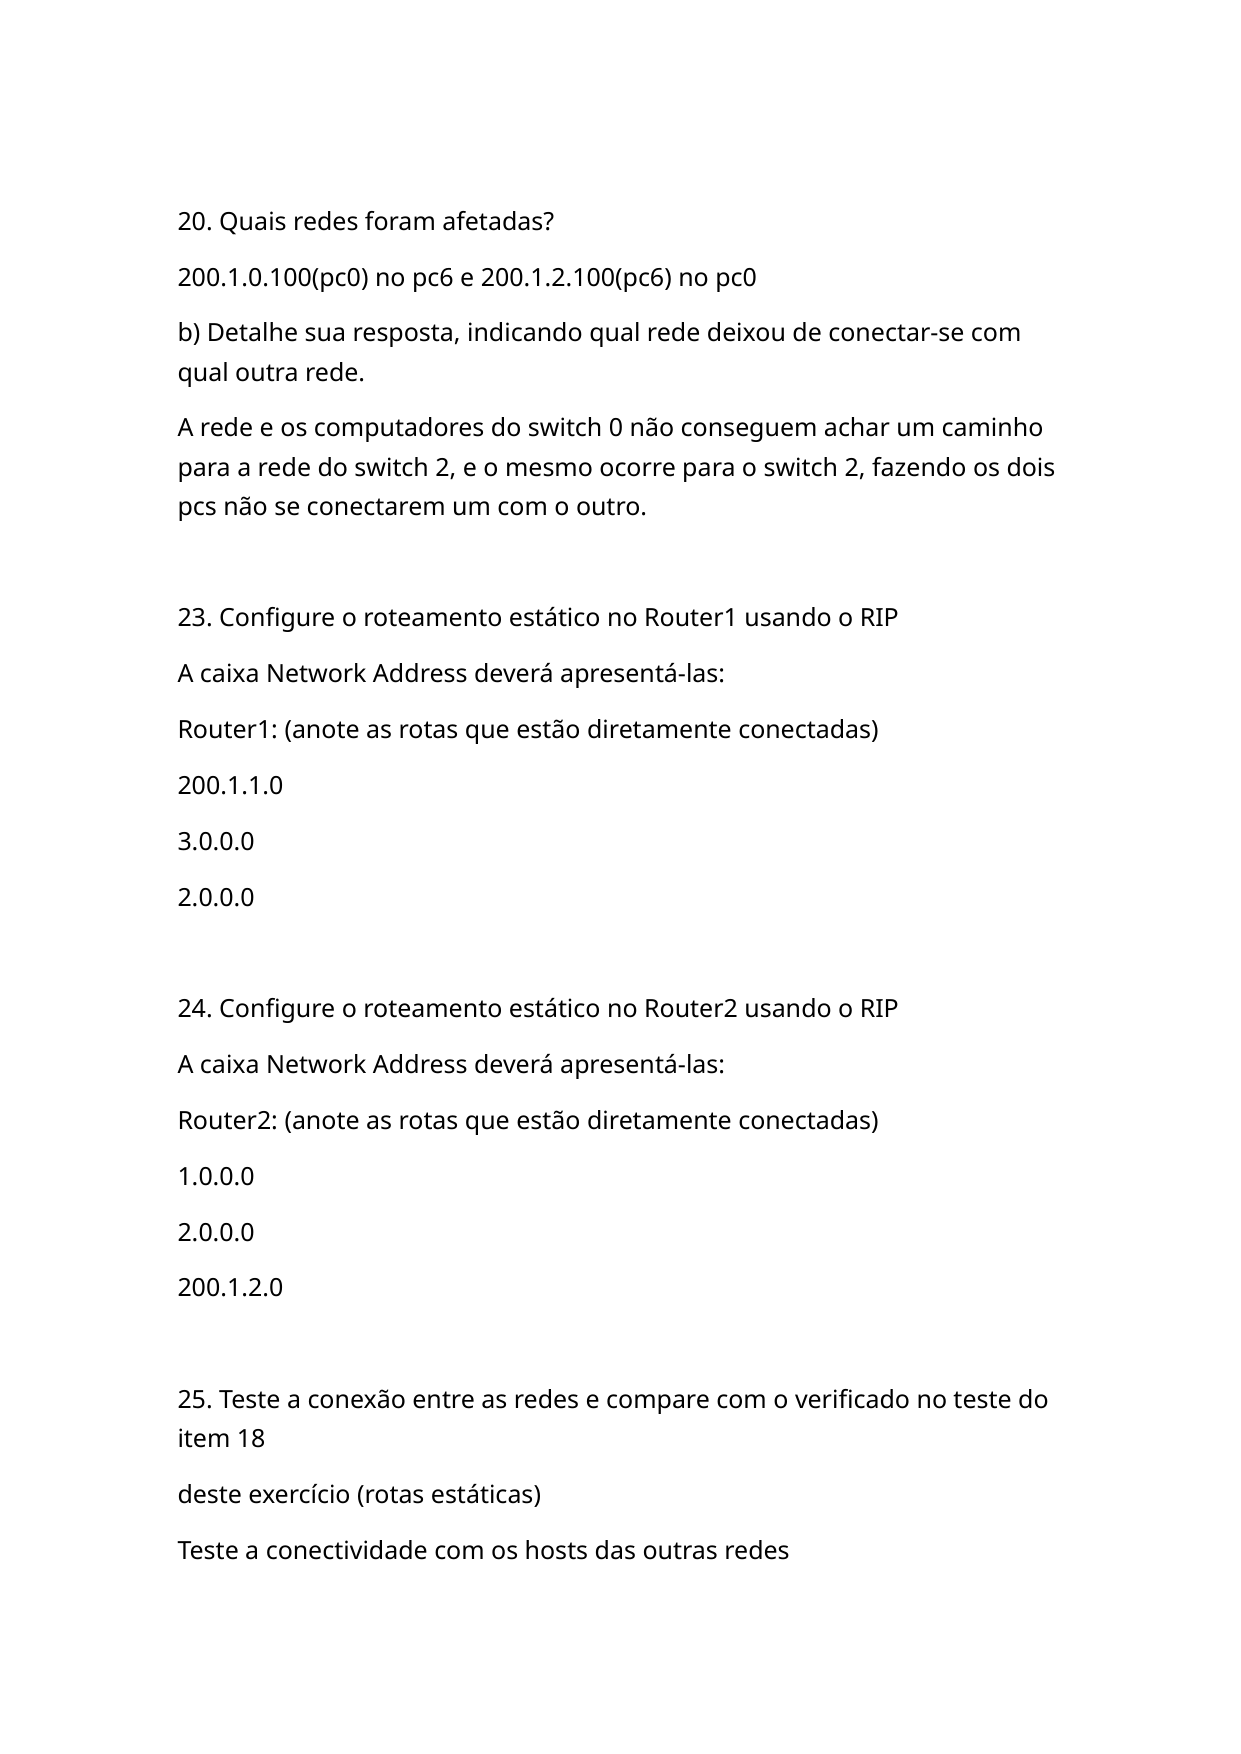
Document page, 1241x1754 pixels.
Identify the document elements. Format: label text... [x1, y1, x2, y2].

text deste exercício (rotas estáticas) [177, 1477, 1063, 1511]
text Router1: (anote as rotas que estão diretamente conectadas) [177, 712, 1063, 746]
text 200.1.1.0 [177, 768, 1063, 802]
text 200.1.2.0 [177, 1270, 1063, 1304]
text Router2: (anote as rotas que estão diretamente conectadas) [177, 1103, 1063, 1137]
text A caixa Network Address deverá apresentá-las: [177, 656, 1063, 690]
text 1.0.0.0 [177, 1158, 1063, 1192]
text Teste a conectividade com os hosts das outras redes [177, 1533, 1063, 1567]
text b) Detalhe sua resposta, indicando qual rede deixou de conectar-se com qual outra rede. [177, 315, 1063, 388]
text 2.0.0.0 [177, 1214, 1063, 1248]
text 200.1.0.100(pc0) no pc6 e 200.1.2.100(pc6) no pc0 [177, 259, 1063, 293]
text 24. Configure o roteamento estático no Router2 usando o RIP [177, 991, 1063, 1025]
text 3.0.0.0 [177, 823, 1063, 857]
text 23. Configure o roteamento estático no Router1 usando o RIP [177, 600, 1063, 634]
text 2.0.0.0 [177, 879, 1063, 913]
text 20. Quais redes foram afetadas? [177, 203, 1063, 237]
text 25. Teste a conexão entre as redes e compare com o verificado no teste do item 18 [177, 1382, 1063, 1455]
text A rede e os computadores do switch 0 não conseguem achar um caminho para a rede do switch 2, e o mesmo ocorre para o switch 2, fazendo os dois pcs não se conectarem um com o outro. [177, 410, 1063, 522]
text A caixa Network Address deverá apresentá-las: [177, 1047, 1063, 1081]
